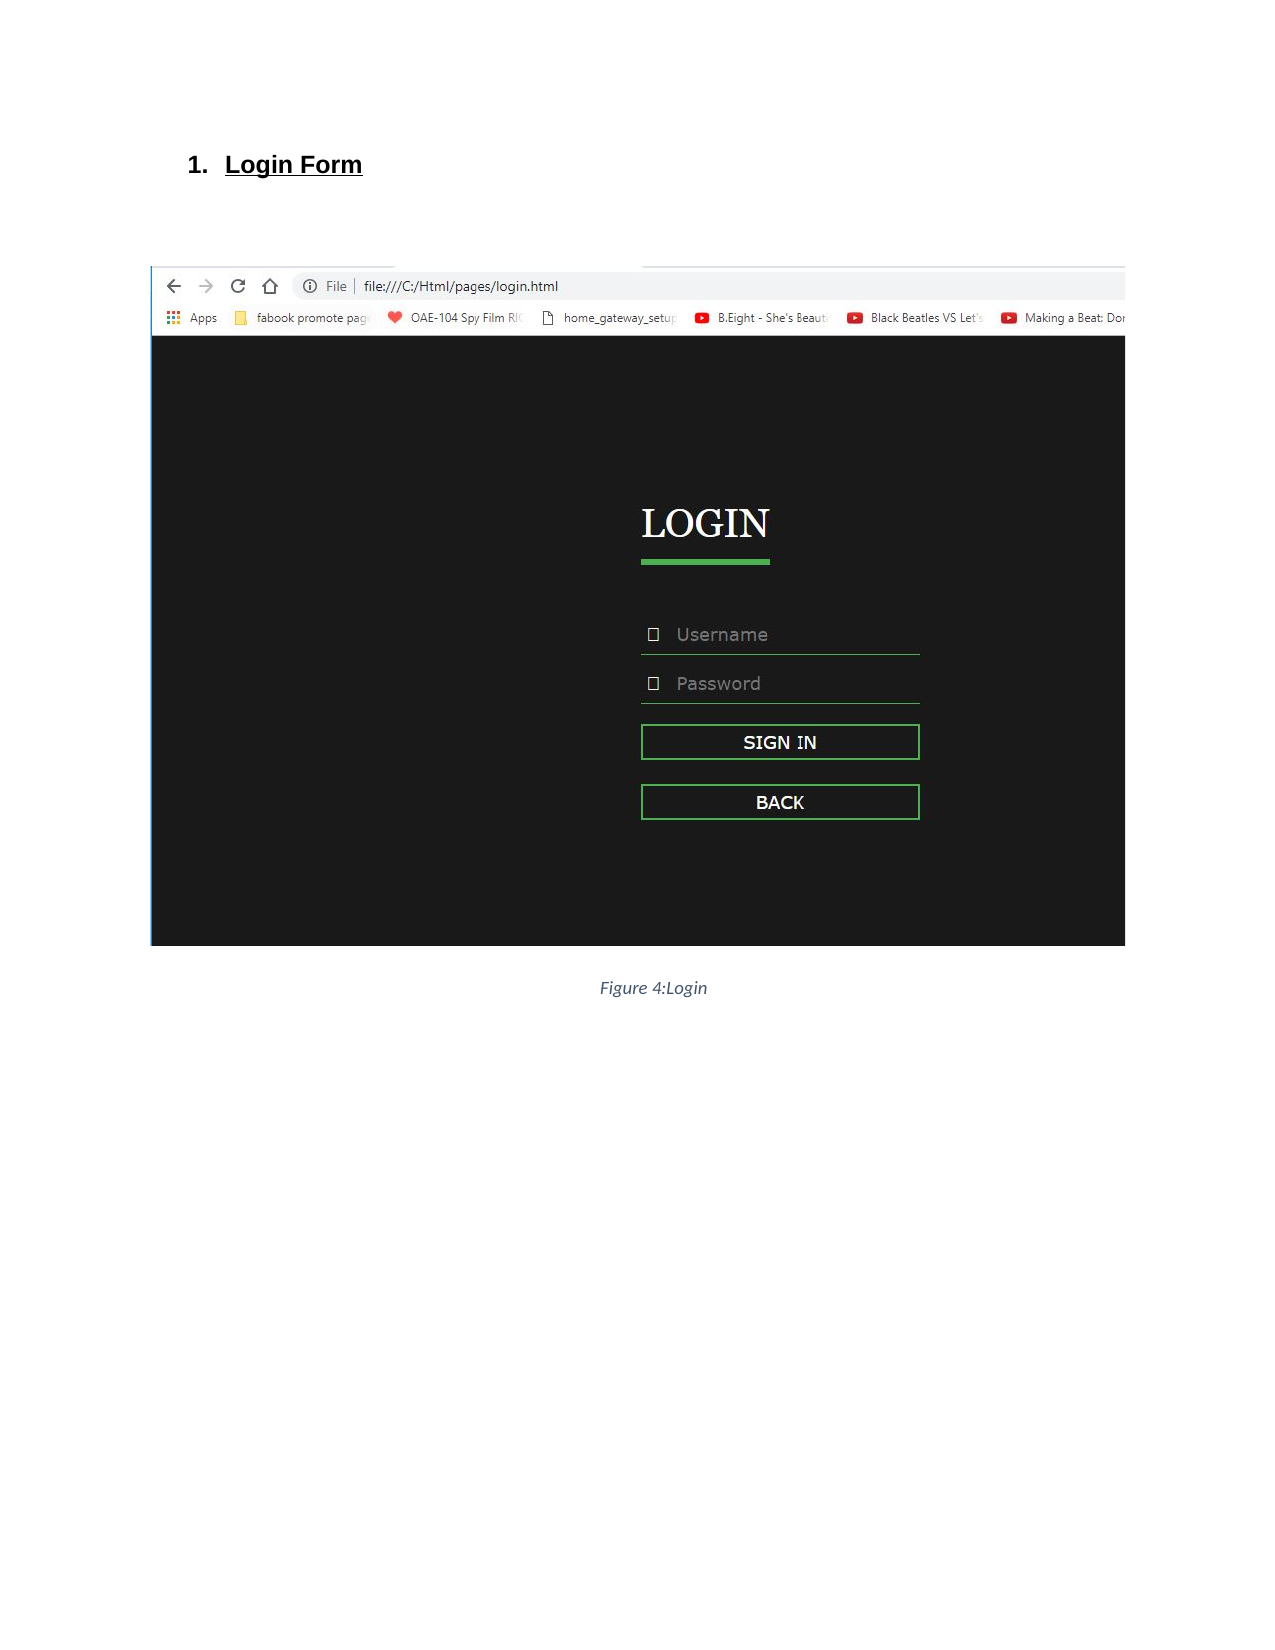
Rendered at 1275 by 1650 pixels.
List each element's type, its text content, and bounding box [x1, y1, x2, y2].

list Login Form [187, 150, 1125, 179]
text Figure 4:Login [525, 976, 1125, 999]
picture [150, 266, 1125, 946]
